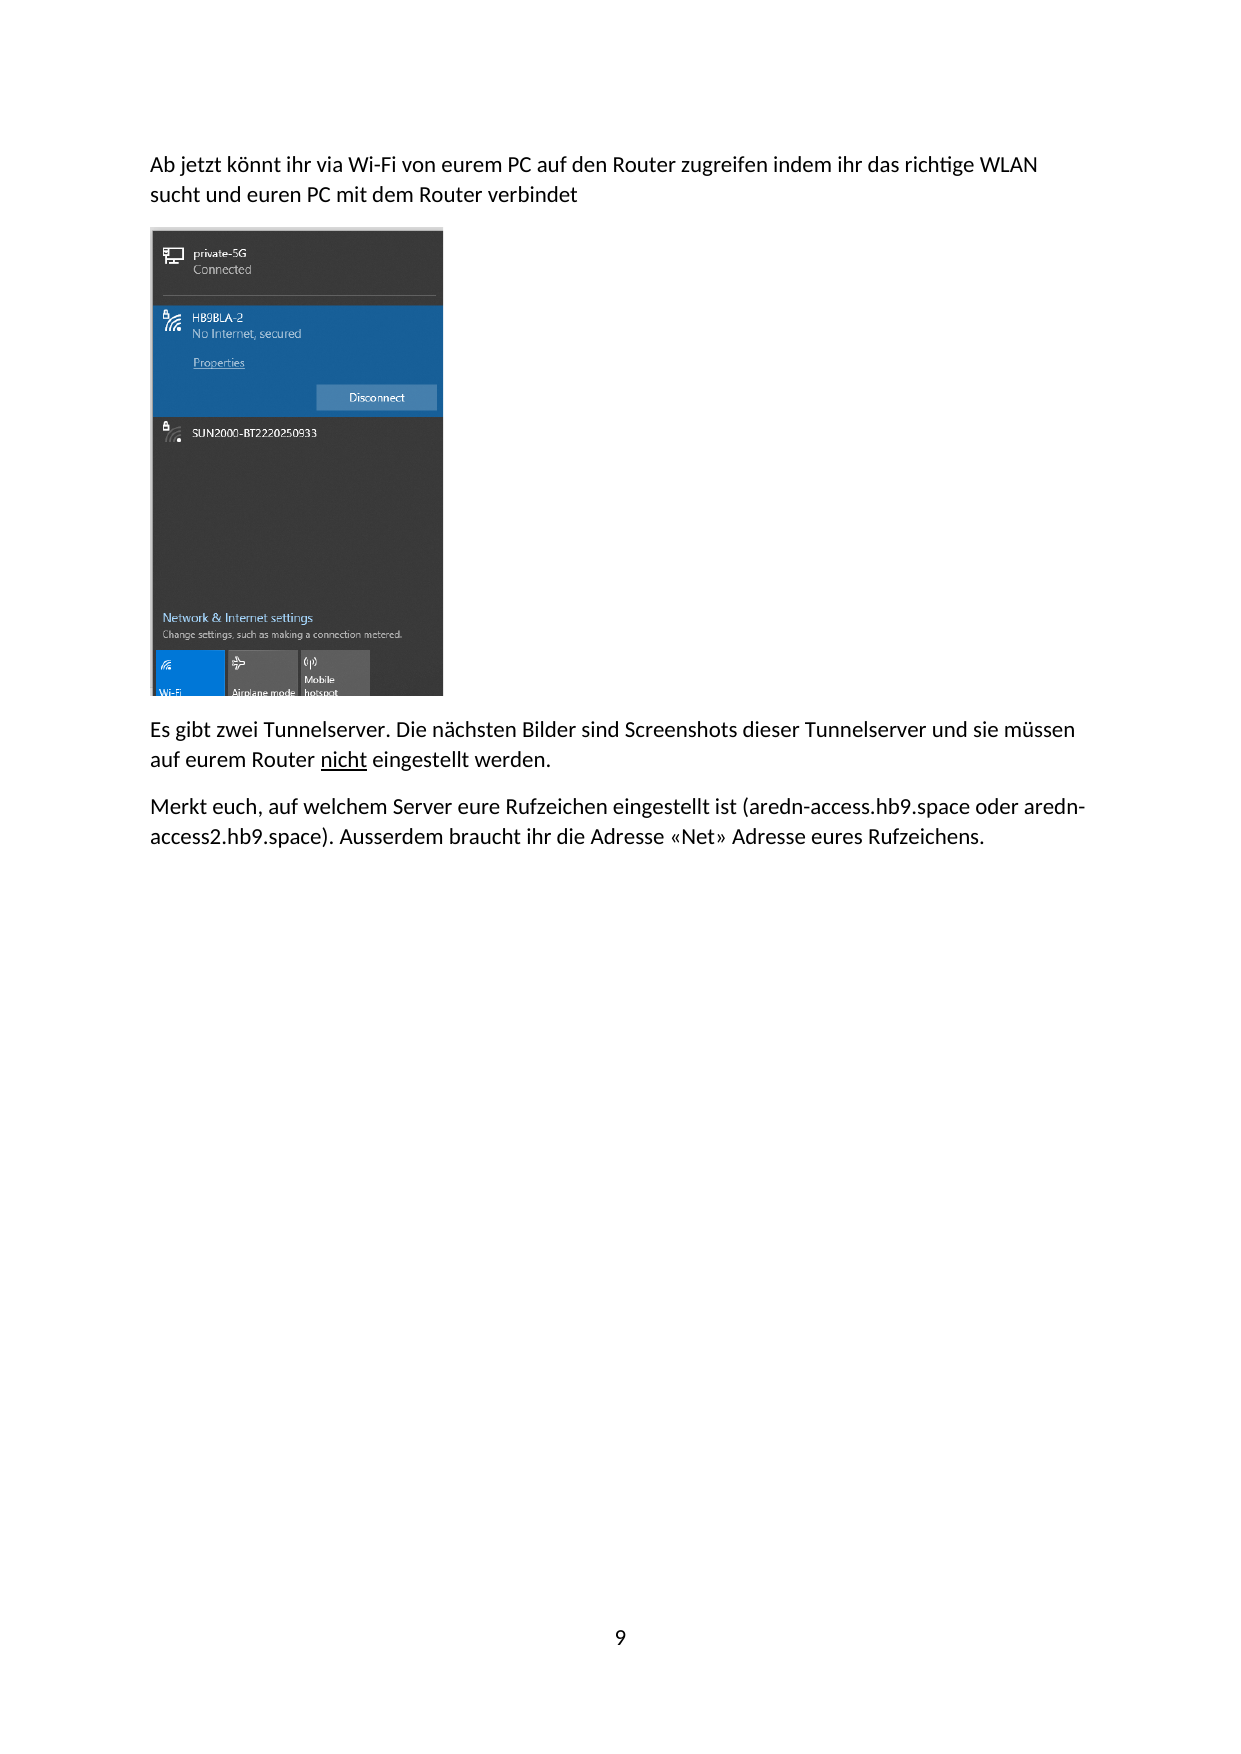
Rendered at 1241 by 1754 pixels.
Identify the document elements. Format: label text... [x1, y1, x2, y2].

text Merkt euch, auf welchem Server eure Rufzeichen eingestellt ist (aredn-access.hb9.space oder aredn-access2.hb9.space). Ausserdem braucht ihr die Adresse «Net» Adresse eures Rufzeichens. [150, 792, 1090, 850]
picture [150, 227, 444, 696]
text Es gibt zwei Tunnelserver. Die nächsten Bilder sind Screenshots dieser Tunnelserver und sie müssen auf eurem Router nicht eingestellt werden. [150, 715, 1090, 773]
text Ab jetzt könnt ihr via Wi-Fi von eurem PC auf den Router zugreifen indem ihr das richtige WLAN sucht und euren PC mit dem Router verbindet [150, 150, 1090, 208]
